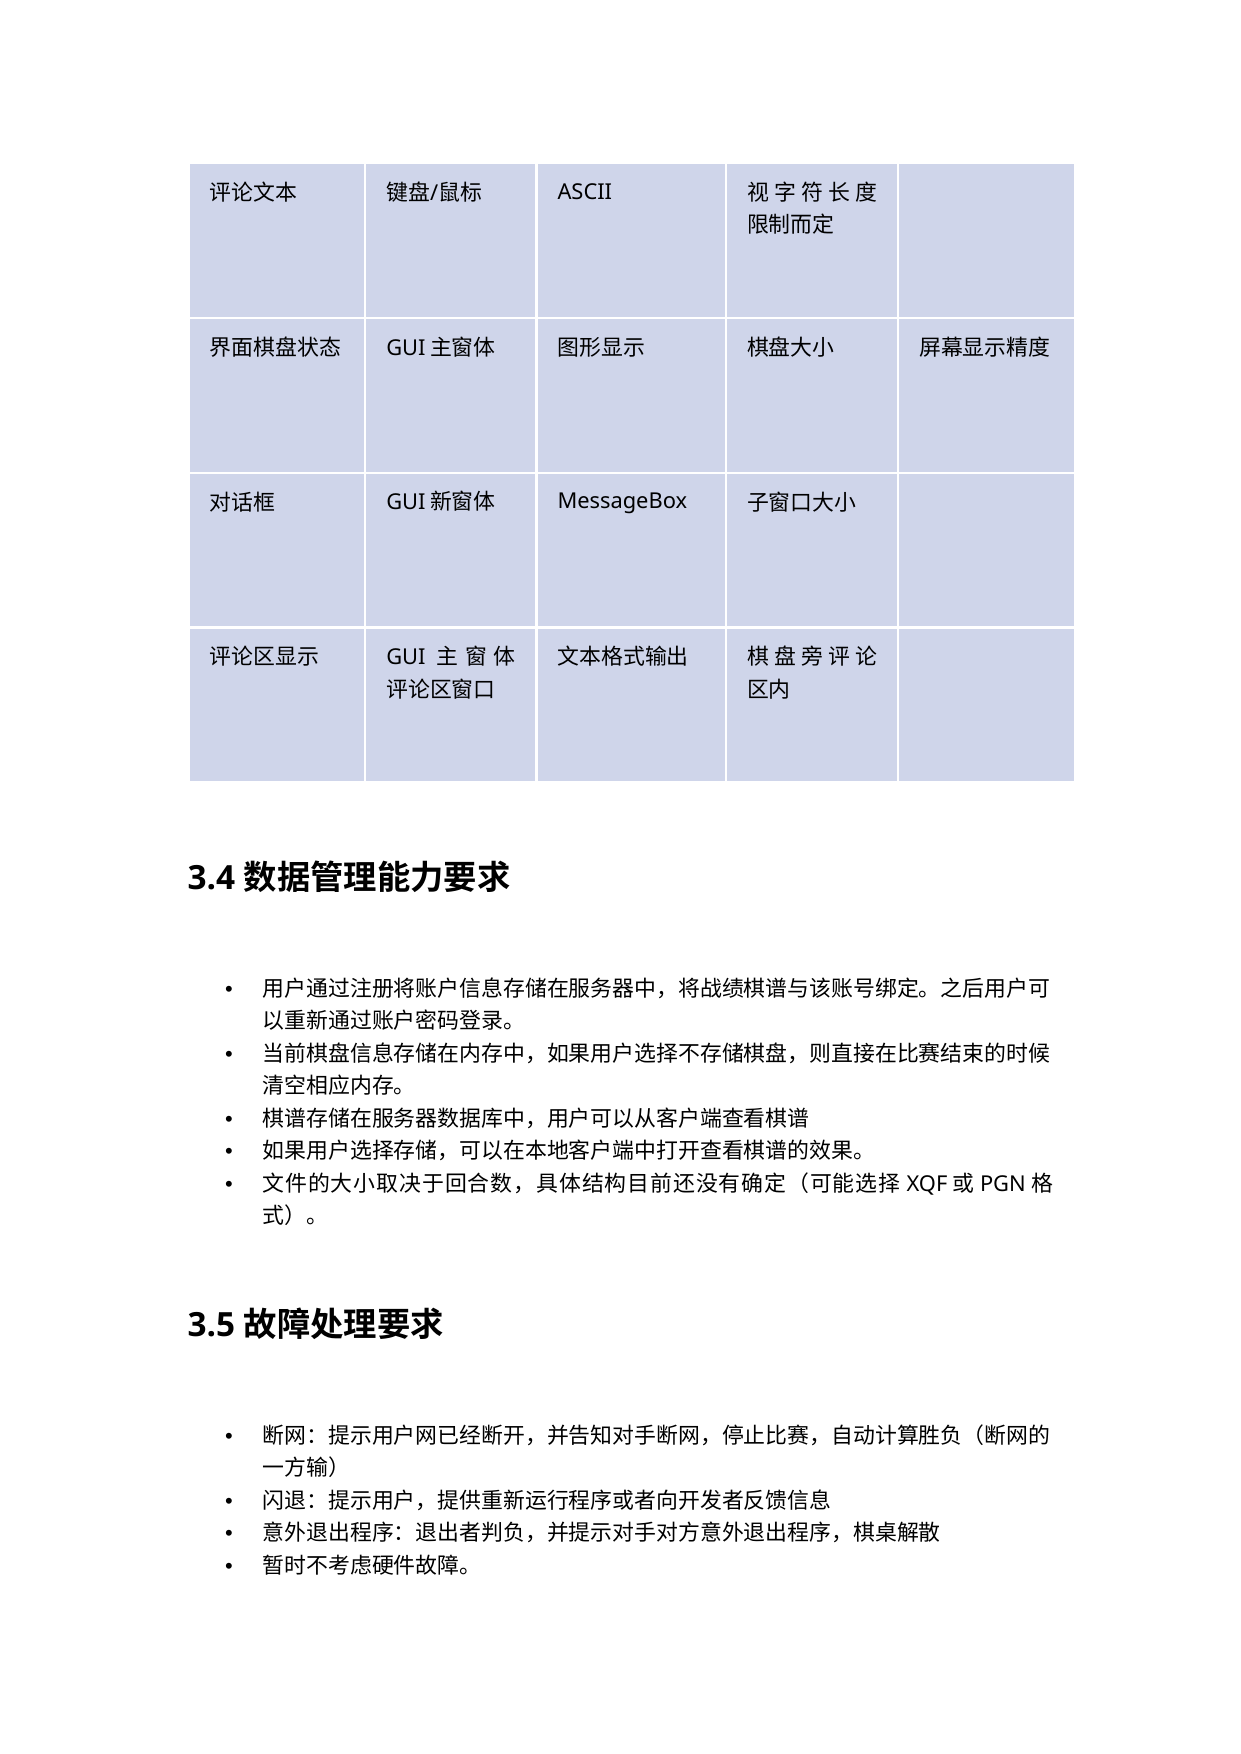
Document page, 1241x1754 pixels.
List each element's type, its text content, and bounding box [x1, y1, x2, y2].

table_cell GUI主窗体 [366, 319, 535, 472]
table_cell [899, 164, 1074, 317]
table_cell 评论区显示 [190, 629, 364, 781]
list 断网：提示用户网已经断开，并告知对手断网，停止比赛，自动计算胜负（断网的一方输） [225, 1417, 1053, 1482]
table_cell 子窗口大小 [727, 474, 897, 626]
table_cell 棋盘旁评论区内 [727, 629, 897, 781]
table_cell GUI主窗体评论区窗口 [366, 629, 535, 781]
list 暂时不考虑硬件故障。 [225, 1547, 1053, 1580]
table_cell 屏幕显示精度 [899, 319, 1074, 472]
list 意外退出程序：退出者判负，并提示对手对方意外退出程序，棋桌解散 [225, 1515, 1053, 1547]
table_cell GUI新窗体 [366, 474, 535, 626]
table_cell MessageBox [538, 474, 725, 626]
table_cell 视字符长度限制而定 [727, 164, 897, 317]
table_cell 评论文本 [190, 164, 364, 317]
table_cell 棋盘大小 [727, 319, 897, 472]
list 如果用户选择存储，可以在本地客户端中打开查看棋谱的效果。 [225, 1133, 1053, 1165]
table_cell 文本格式输出 [538, 629, 725, 781]
subtitle 3.5 故障处理要求 [187, 1290, 1053, 1355]
list 用户通过注册将账户信息存储在服务器中，将战绩棋谱与该账号绑定。之后用户可以重新通过账户密码登录。 [225, 970, 1053, 1035]
table_cell 键盘/鼠标 [366, 164, 535, 317]
table_cell [899, 474, 1074, 626]
list 文件的大小取决于回合数，具体结构目前还没有确定（可能选择XQF或PGN格式）。 [225, 1165, 1053, 1230]
list 当前棋盘信息存储在内存中，如果用户选择不存储棋盘，则直接在比赛结束的时候清空相应内存。 [225, 1035, 1053, 1100]
subtitle 3.4 数据管理能力要求 [187, 843, 1053, 908]
list 棋谱存储在服务器数据库中，用户可以从客户端查看棋谱 [225, 1100, 1053, 1133]
table_cell 界面棋盘状态 [190, 319, 364, 472]
table_cell ASCII [538, 164, 725, 317]
list 闪退：提示用户，提供重新运行程序或者向开发者反馈信息 [225, 1482, 1053, 1515]
table_cell 图形显示 [538, 319, 725, 472]
table_cell 对话框 [190, 474, 364, 626]
table_cell [899, 629, 1074, 781]
